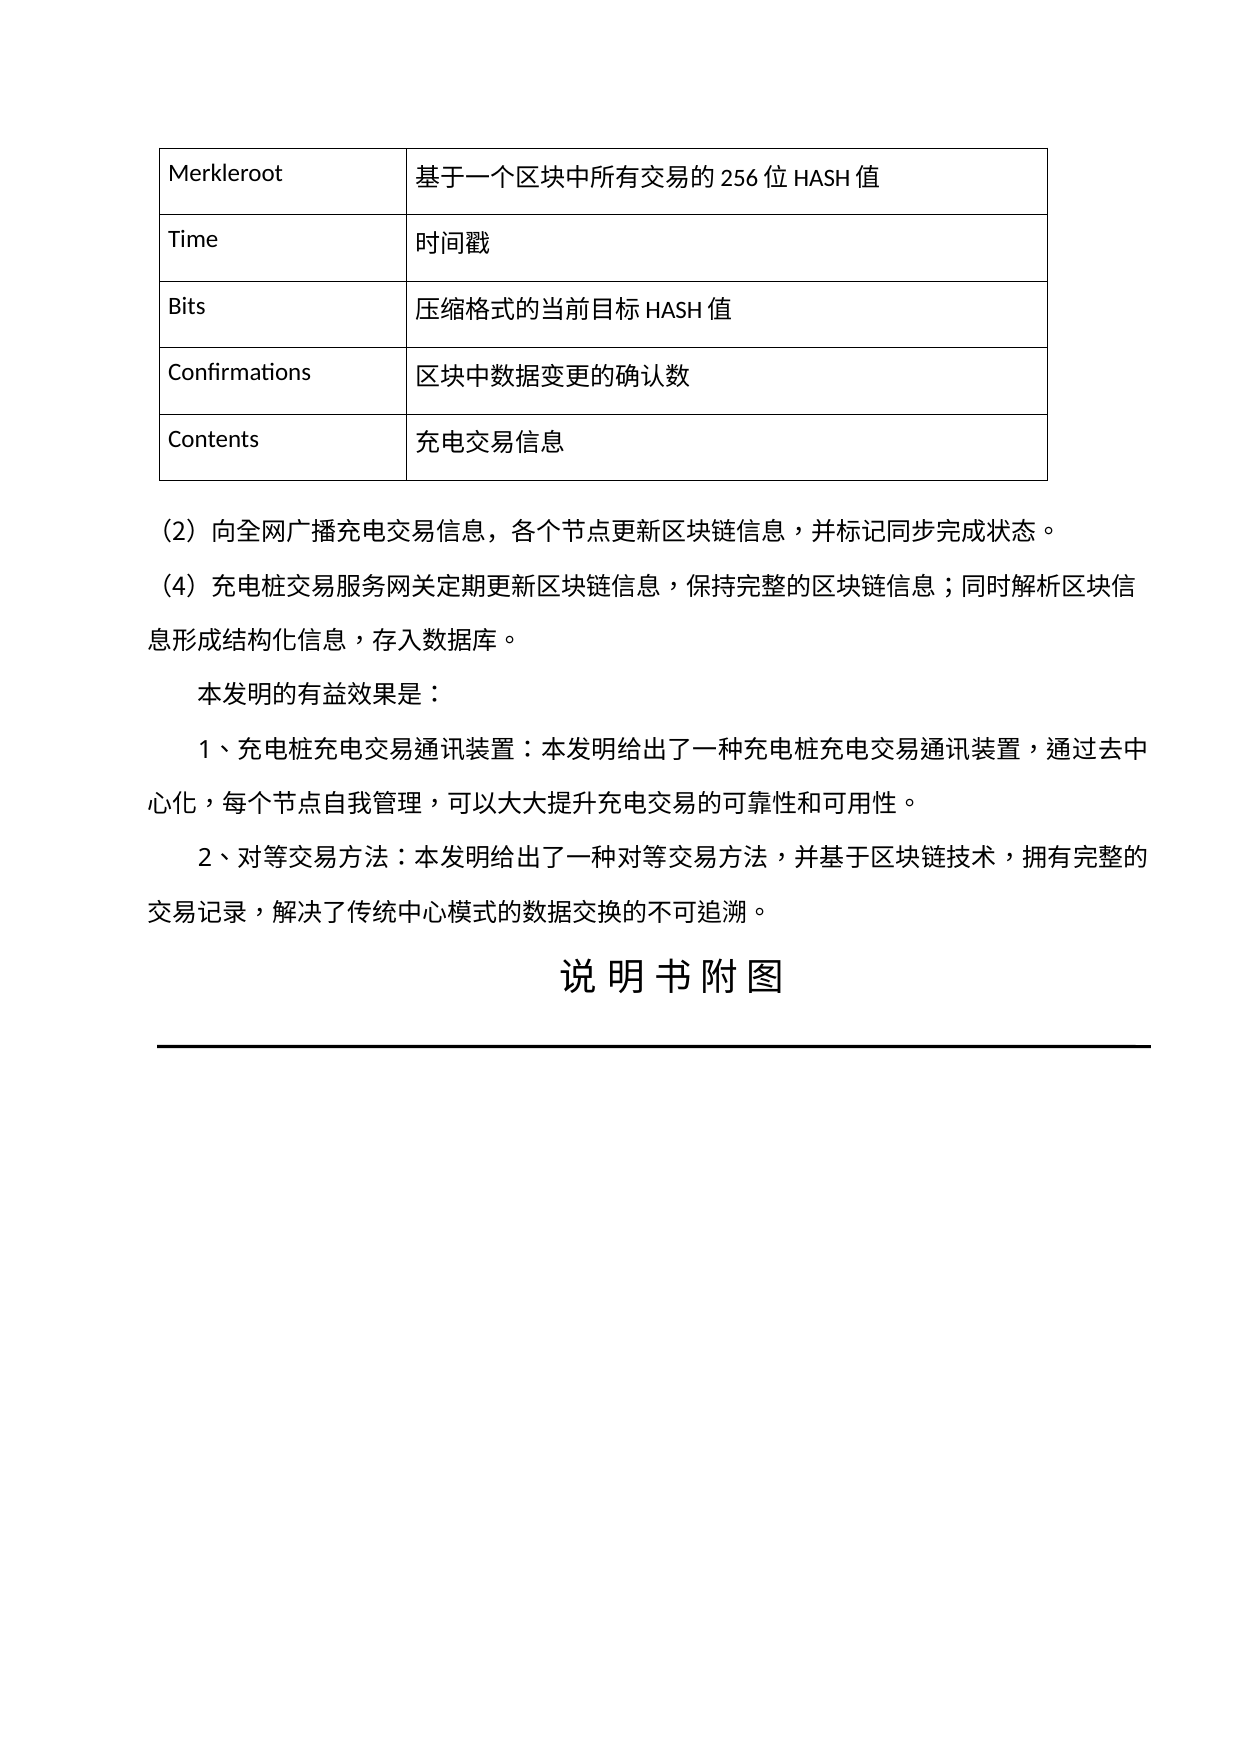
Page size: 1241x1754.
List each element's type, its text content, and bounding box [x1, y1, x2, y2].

table_cell 基于一个区块中所有交易的256位HASH值 [407, 149, 1047, 214]
text 本发明的有益效果是： [148, 675, 1152, 711]
text 1、充电桩充电交易通讯装置：本发明给出了一种充电桩充电交易通讯装置，通过去中心化，每个节点自我管理，可以大大提升充电交易的可靠性和可用性。 [148, 729, 1152, 820]
text 2、对等交易方法：本发明给出了一种对等交易方法，并基于区块链技术，拥有完整的交易记录，解决了传统中心模式的数据交换的不可追溯。 [148, 838, 1152, 928]
table_cell Contents [160, 415, 406, 480]
table_cell 时间戳 [407, 215, 1047, 281]
table_cell Confirmations [160, 348, 406, 413]
table_cell 压缩格式的当前目标HASH值 [407, 282, 1047, 347]
table_cell Merkleroot [160, 149, 406, 214]
text 说 明 书 附 图 [148, 947, 1152, 1001]
table_cell 区块中数据变更的确认数 [407, 348, 1047, 413]
table_cell Bits [160, 282, 406, 347]
table_cell 充电交易信息 [407, 415, 1047, 480]
table_cell Time [160, 215, 406, 281]
text （2）向全网广播充电交易信息，各个节点更新区块链信息，并标记同步完成状态。 [148, 512, 1152, 548]
text （4）充电桩交易服务网关定期更新区块链信息，保持完整的区块链信息；同时解析区块信息形成结构化信息，存入数据库。 [148, 566, 1152, 657]
